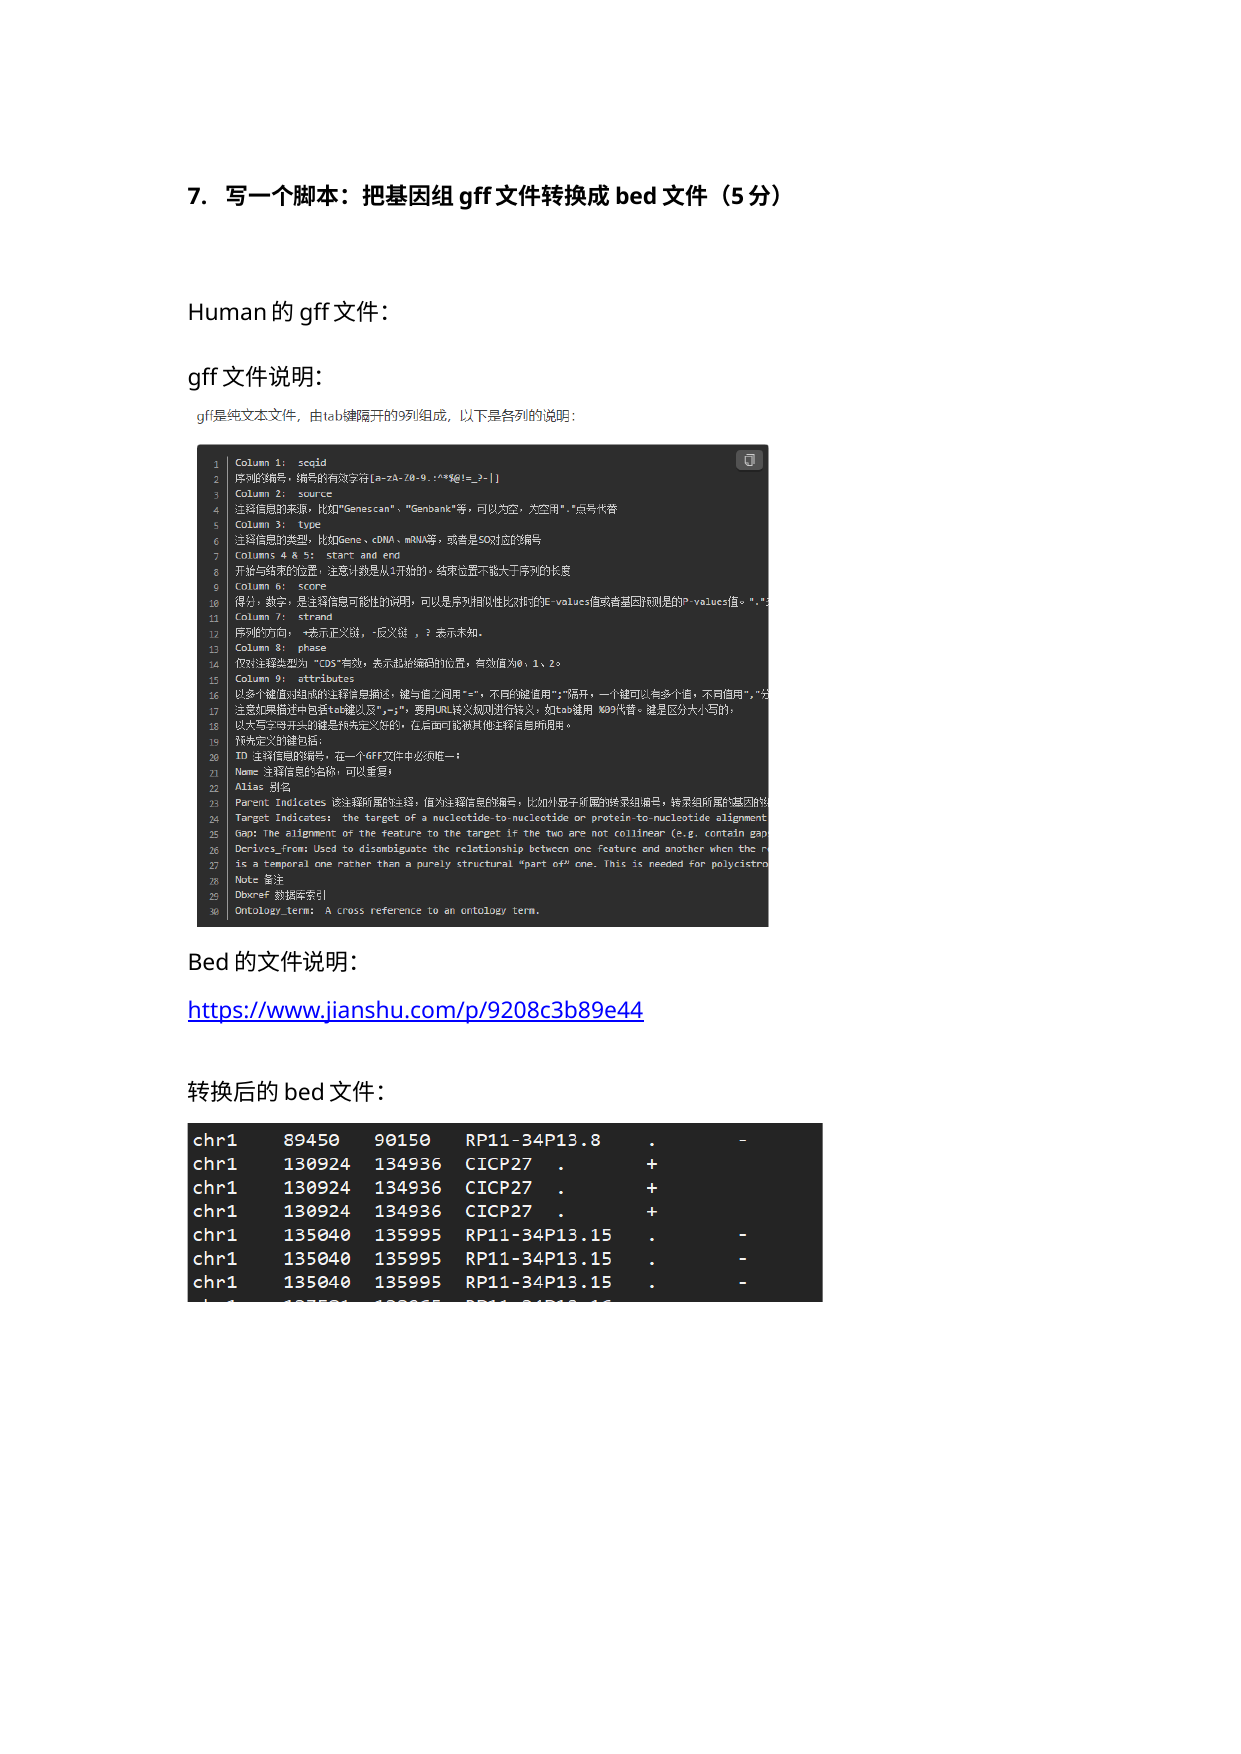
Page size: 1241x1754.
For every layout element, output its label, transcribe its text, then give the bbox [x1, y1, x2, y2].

text 转换后的bed文件： [187, 1058, 1053, 1123]
picture [187, 408, 787, 927]
text Human的gff文件： [187, 278, 1053, 343]
text Bed的文件说明： [187, 928, 1053, 993]
text https://www.jianshu.com/p/9208c3b89e44 [187, 993, 1053, 1026]
picture [187, 1123, 823, 1302]
text gff文件说明： [187, 343, 1053, 408]
subtitle 写一个脚本：把基因组gff文件转换成bed文件（5分） [187, 162, 1053, 227]
